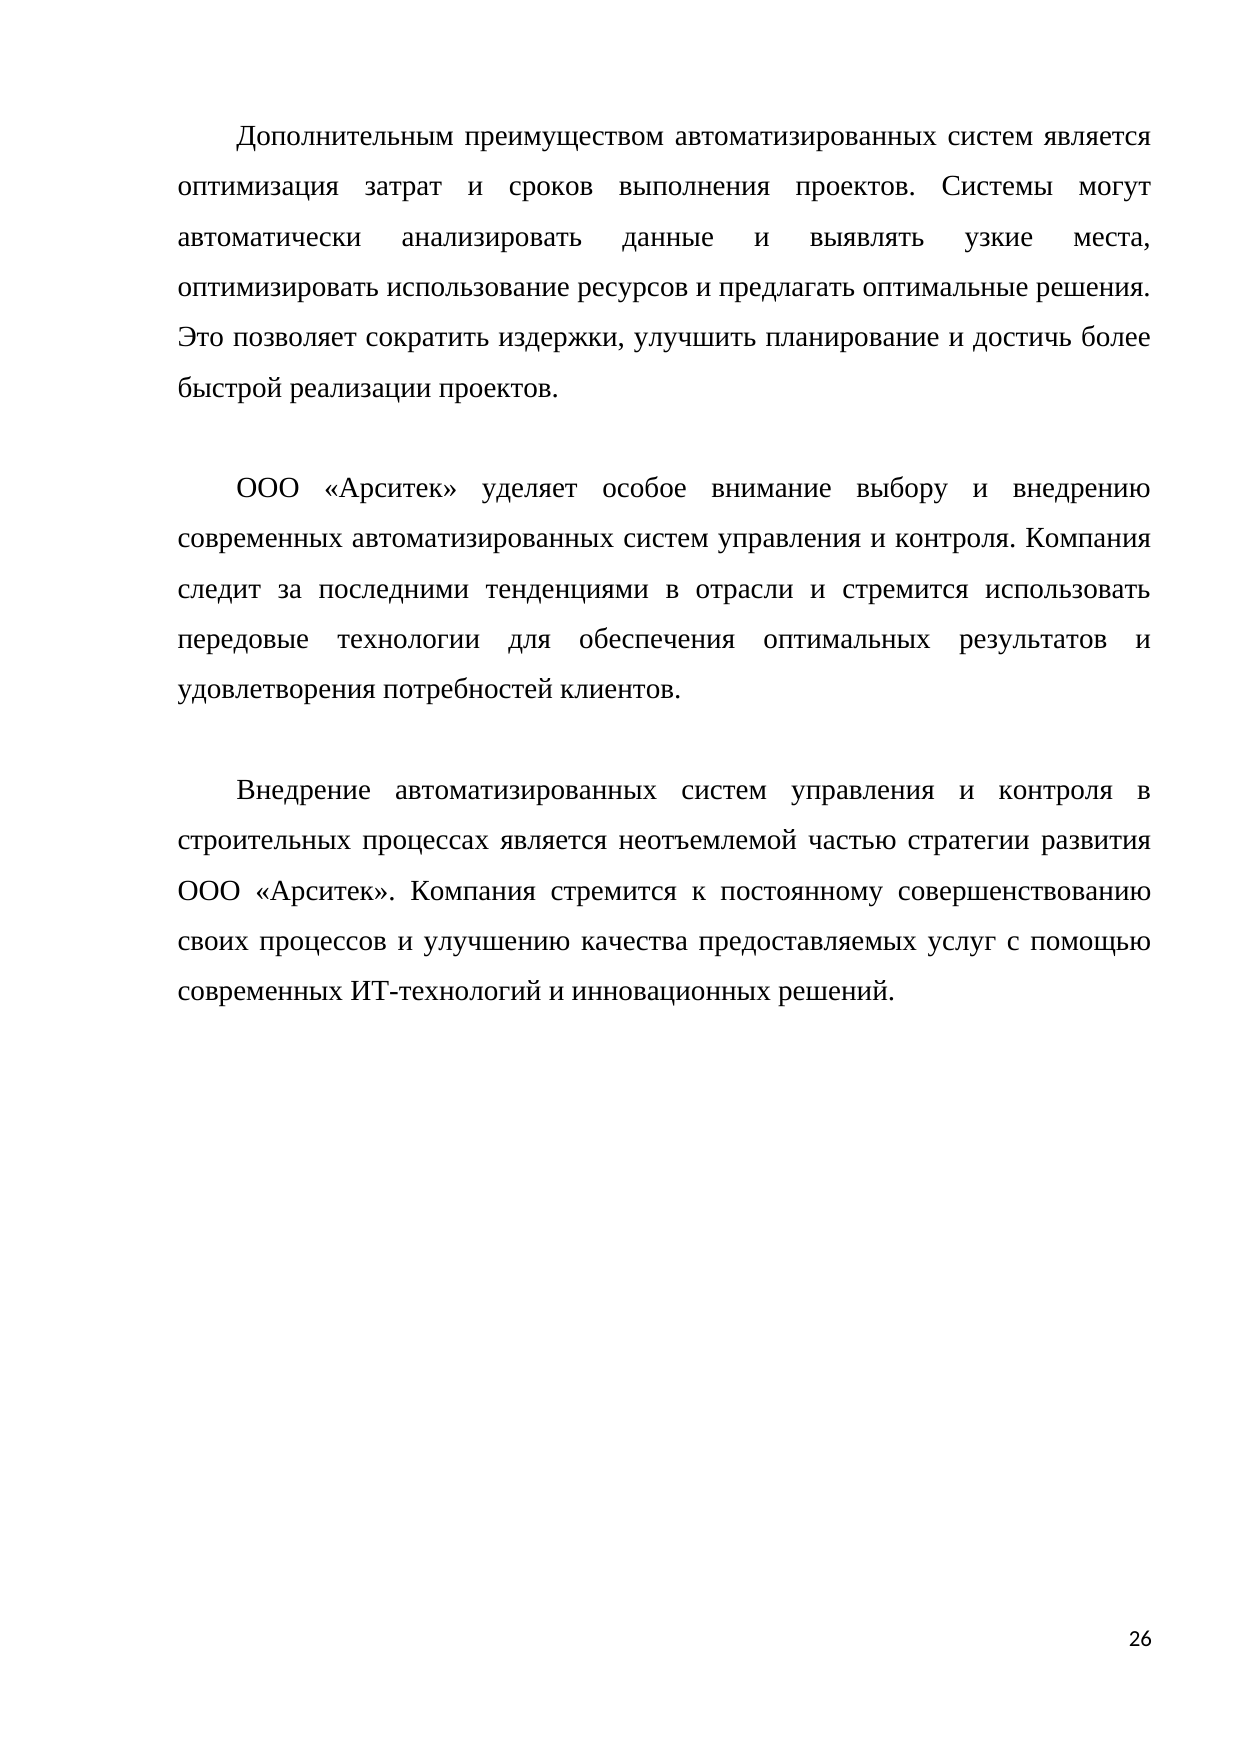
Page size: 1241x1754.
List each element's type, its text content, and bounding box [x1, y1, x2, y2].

text ООО «Арситек» уделяет особое внимание выбору и внедрению современных автоматизированных систем управления и контроля. Компания следит за последними тенденциями в отрасли и стремится использовать передовые технологии для обеспечения оптимальных результатов и удовлетворения потребностей клиентов. [177, 470, 1152, 705]
text Дополнительным преимуществом автоматизированных систем является оптимизация затрат и сроков выполнения проектов. Системы могут автоматически анализировать данные и выявлять узкие места, оптимизировать использование ресурсов и предлагать оптимальные решения. Это позволяет сократить издержки, улучшить планирование и достичь более быстрой реализации проектов. [177, 118, 1152, 403]
text Внедрение автоматизированных систем управления и контроля в строительных процессах является неотъемлемой частью стратегии развития ООО «Арситек». Компания стремится к постоянному совершенствованию своих процессов и улучшению качества предоставляемых услуг с помощью современных ИТ-технологий и инновационных решений. [177, 772, 1152, 1007]
